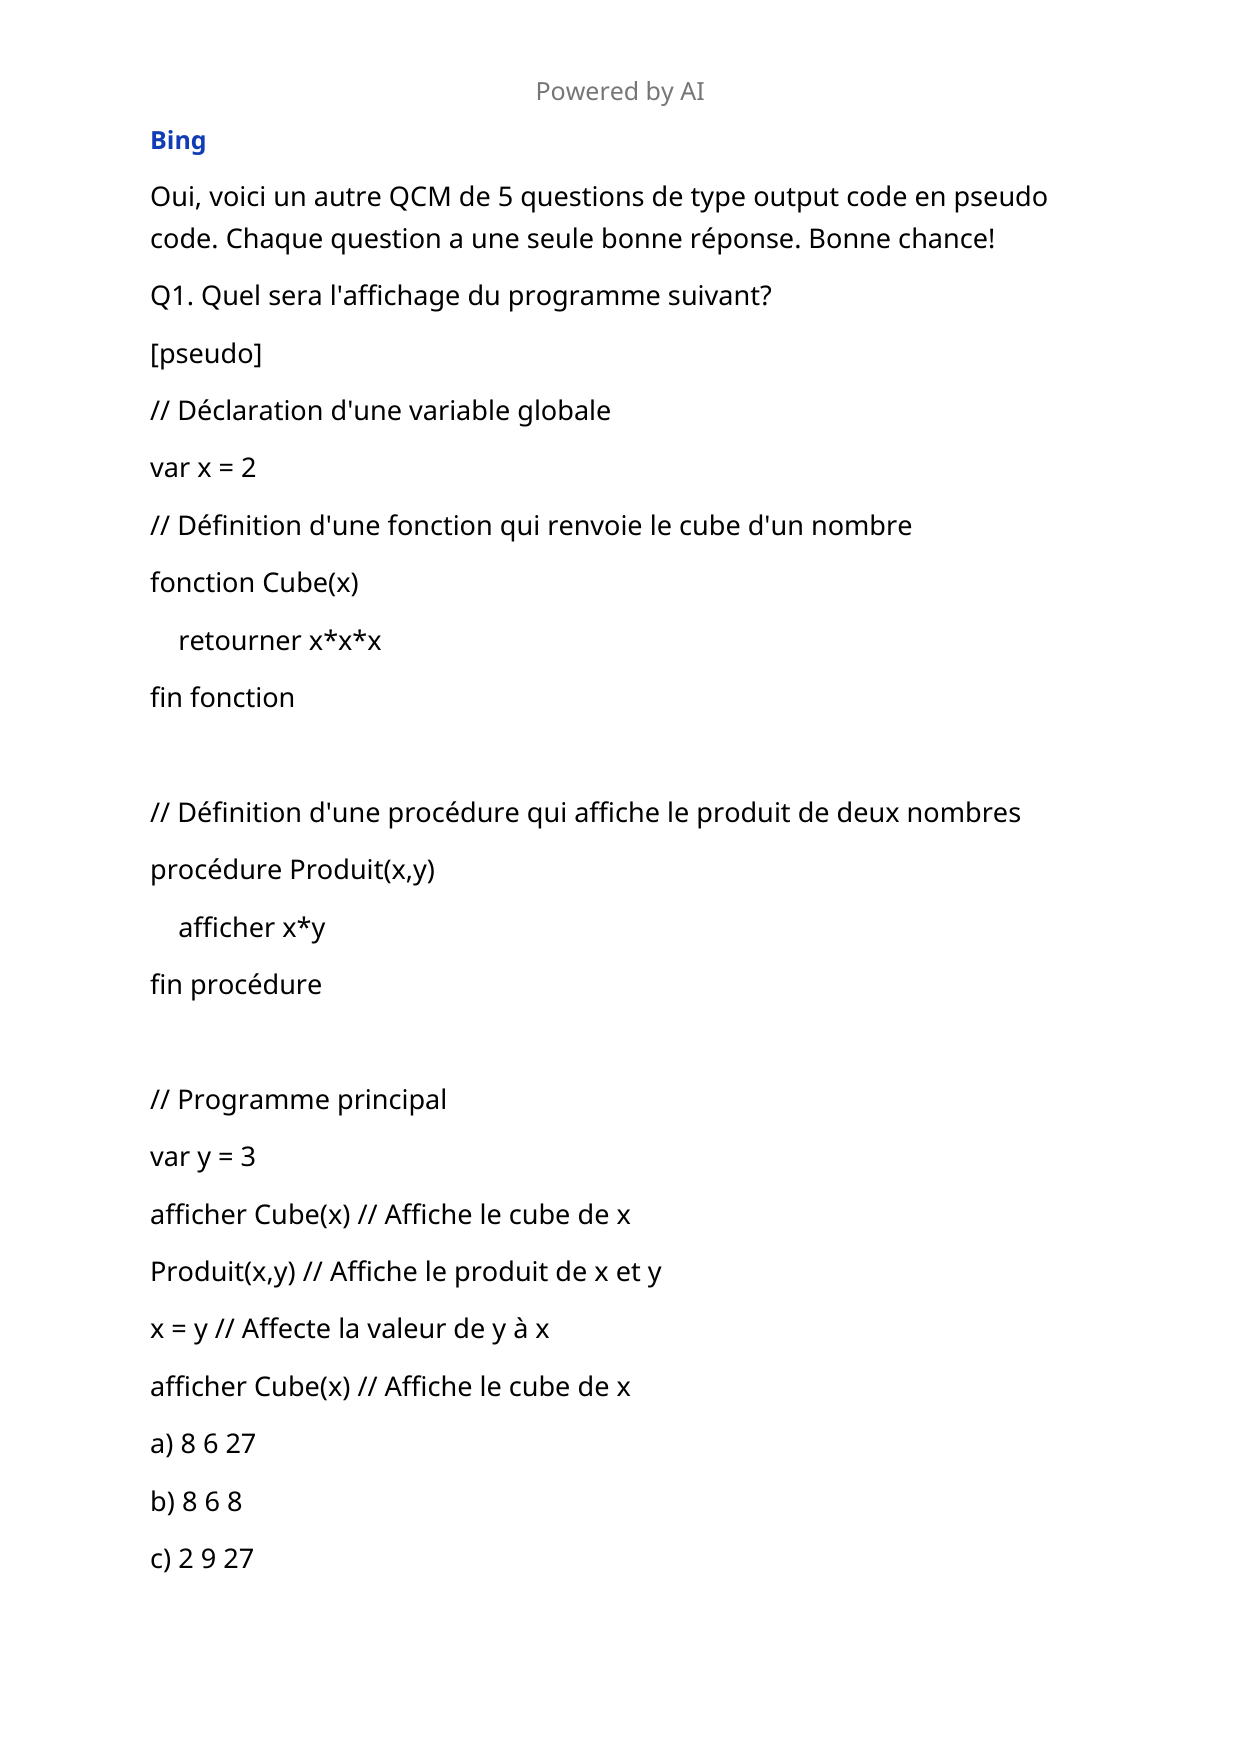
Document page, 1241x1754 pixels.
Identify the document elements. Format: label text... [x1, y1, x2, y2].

text // Programme principal [150, 1080, 1090, 1117]
text // Définition d'une fonction qui renvoie le cube d'un nombre [150, 506, 1090, 543]
title Bing [150, 123, 1090, 157]
text Produit(x,y) // Affiche le produit de x et y [150, 1252, 1090, 1289]
text // Définition d'une procédure qui affiche le produit de deux nombres [150, 793, 1090, 830]
text afficher x*y [150, 908, 1090, 945]
text [pseudo] [150, 334, 1090, 371]
text b) 8 6 8 [150, 1482, 1090, 1519]
text var x = 2 [150, 449, 1090, 486]
text Q1. Quel sera l'affichage du programme suivant? [150, 277, 1090, 314]
text afficher Cube(x) // Affiche le cube de x [150, 1367, 1090, 1404]
text fin fonction [150, 678, 1090, 715]
text x = y // Affecte la valeur de y à x [150, 1310, 1090, 1347]
text c) 2 9 27 [150, 1539, 1090, 1576]
text retourner x*x*x [150, 621, 1090, 658]
text Oui, voici un autre QCM de 5 questions de type output code en pseudo code. Chaque question a une seule bonne réponse. Bonne chance! [150, 177, 1090, 256]
text fin procédure [150, 966, 1090, 1002]
text var y = 3 [150, 1138, 1090, 1174]
text afficher Cube(x) // Affiche le cube de x [150, 1195, 1090, 1232]
text fonction Cube(x) [150, 564, 1090, 601]
text a) 8 6 27 [150, 1425, 1090, 1462]
text // Déclaration d'une variable globale [150, 392, 1090, 428]
text procédure Produit(x,y) [150, 851, 1090, 888]
